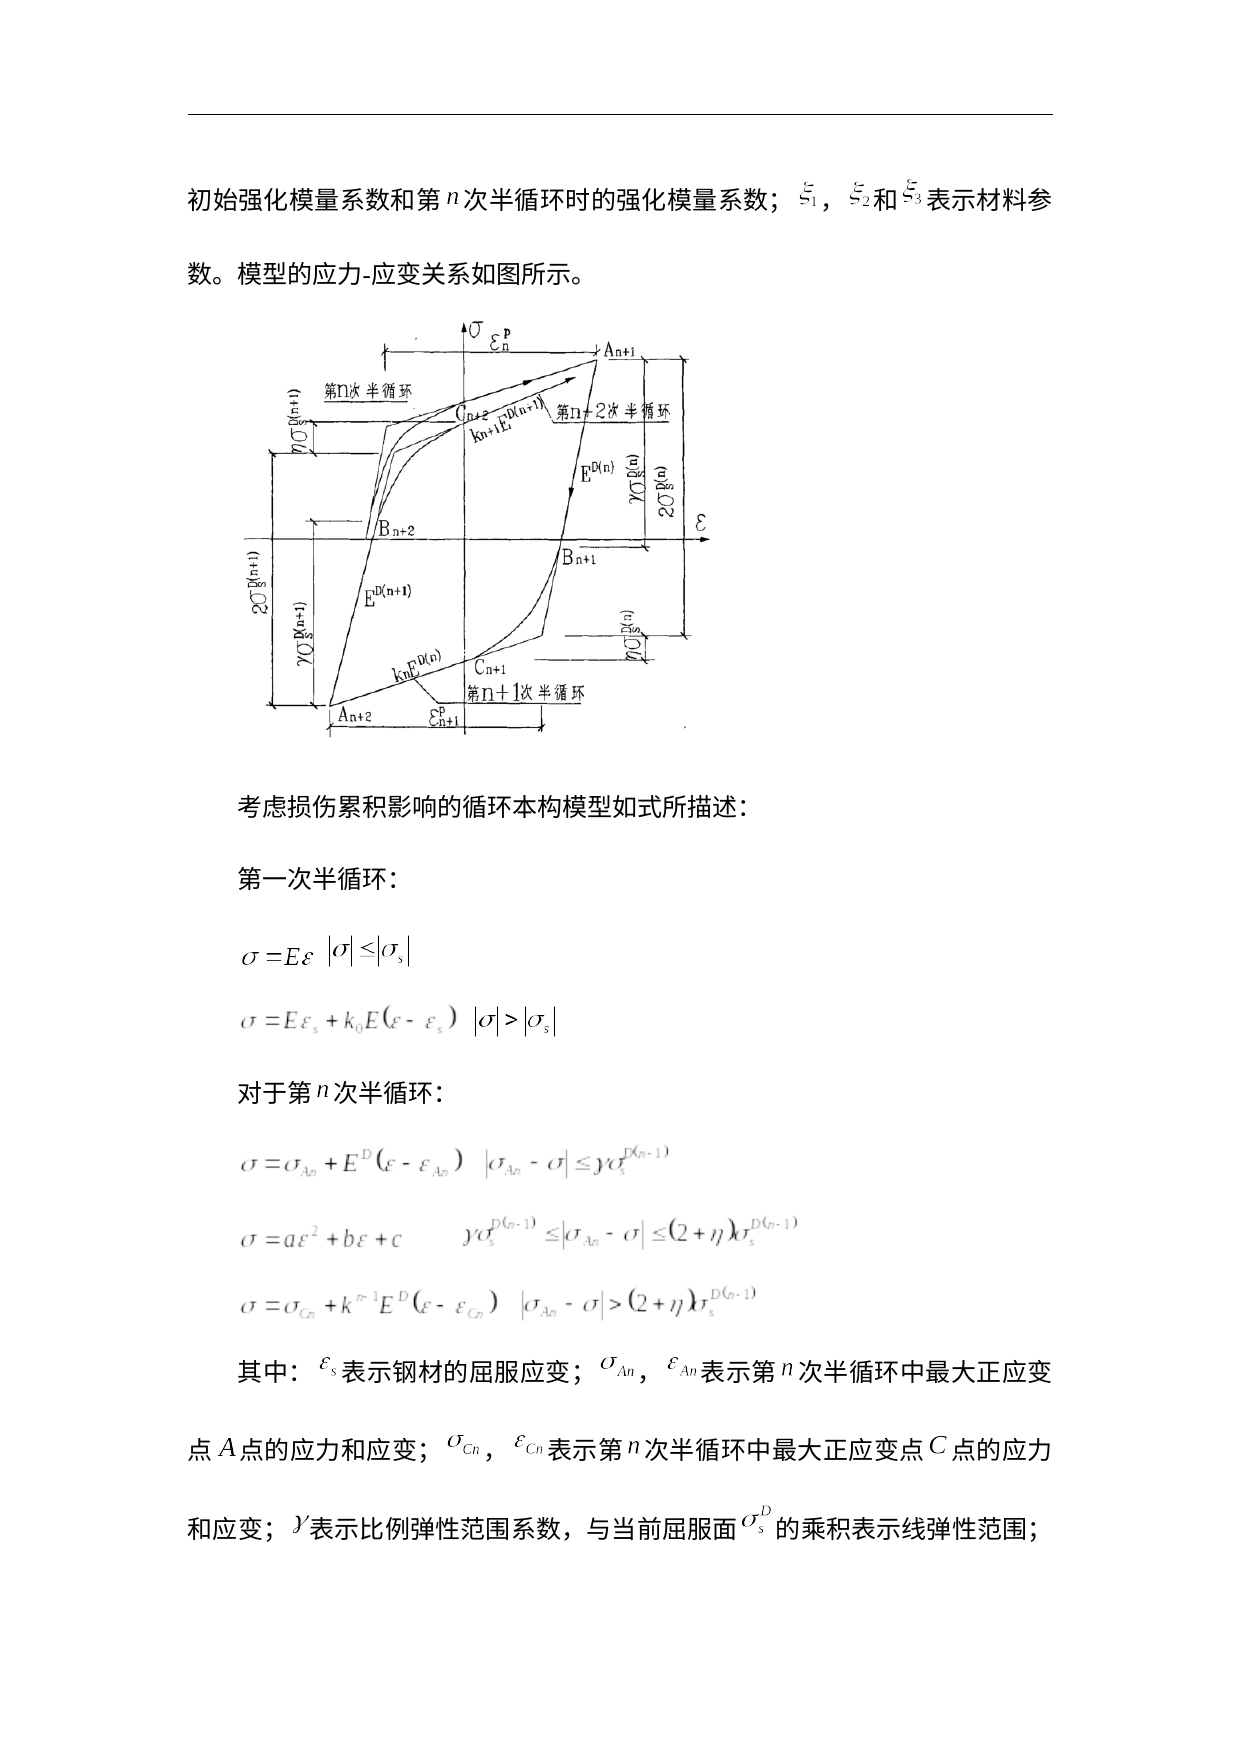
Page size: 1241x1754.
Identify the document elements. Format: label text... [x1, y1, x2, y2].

text 第一次半循环： [187, 845, 1053, 910]
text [187, 162, 1053, 305]
text 对于第次半循环： [187, 1059, 1053, 1124]
text 考虑损伤累积影响的循环本构模型如式所描述： [187, 773, 1053, 838]
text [187, 1343, 1053, 1564]
picture [237, 312, 726, 745]
